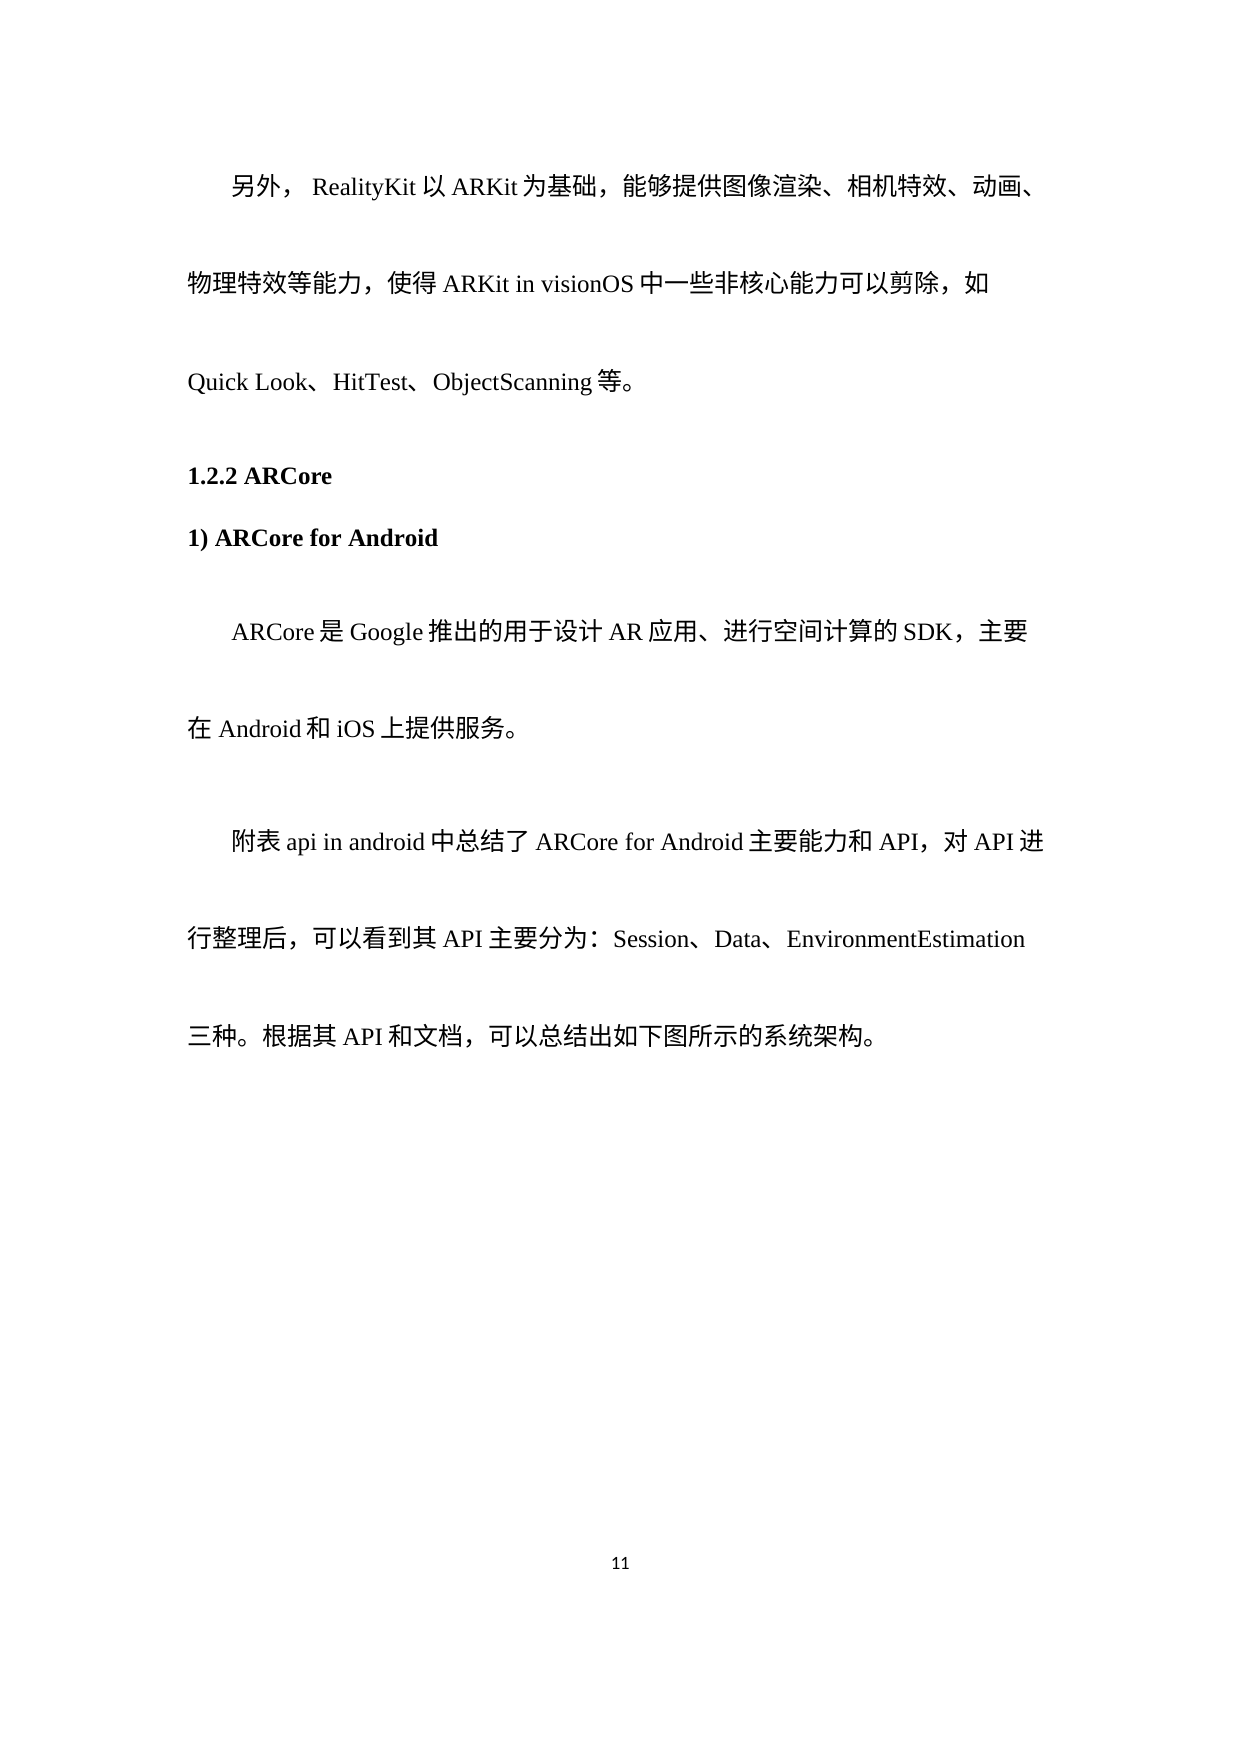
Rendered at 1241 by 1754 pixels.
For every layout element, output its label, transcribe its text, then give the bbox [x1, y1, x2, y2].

subtitle 1) ARCore for Android [187, 521, 1053, 553]
text 附表api in android中总结了ARCore for Android主要能力和API，对API进行整理后，可以看到其API主要分为：Session、Data、EnvironmentEstimation三种。根据其API和文档，可以总结出如下图所示的系统架构。 [187, 807, 1053, 1067]
subtitle ARCore [187, 459, 1053, 492]
text 另外， RealityKit以ARKit为基础，能够提供图像渲染、相机特效、动画、物理特效等能力，使得ARKit in visionOS中一些非核心能力可以剪除，如Quick Look、HitTest、ObjectScanning等。 [187, 152, 1053, 412]
text ARCore是Google推出的用于设计AR应用、进行空间计算的SDK，主要在 Android和iOS上提供服务。 [187, 597, 1053, 759]
